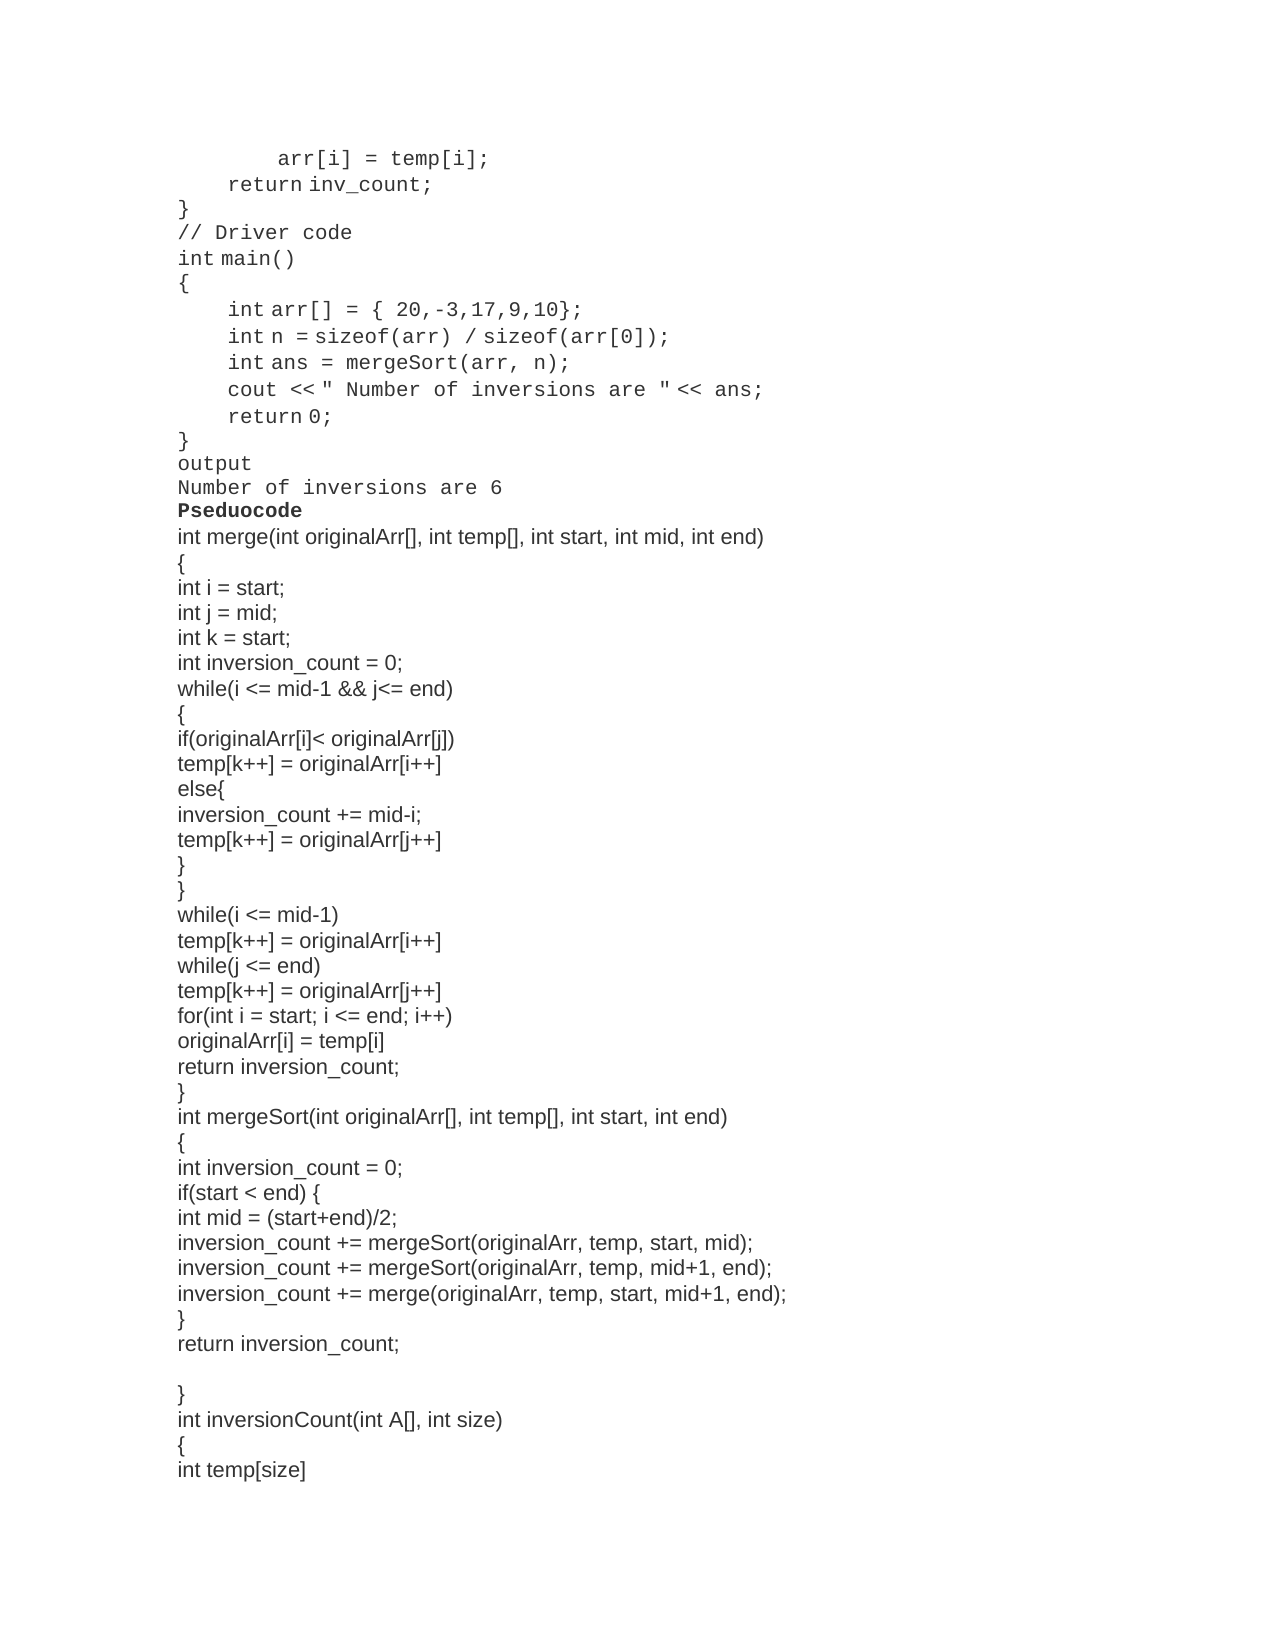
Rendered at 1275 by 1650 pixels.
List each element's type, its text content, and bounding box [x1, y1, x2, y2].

text int arr[] = { 20,-3,17,9,10}; [177, 296, 1098, 322]
text return 0; [177, 403, 1098, 429]
text { [177, 272, 1098, 296]
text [177, 524, 1098, 1482]
text } [177, 198, 1098, 222]
text int n = sizeof(arr) / sizeof(arr[0]); [177, 322, 1098, 349]
text Pseduocode [177, 501, 1098, 524]
text } [177, 429, 1098, 453]
text // Driver code [177, 222, 1098, 245]
text return inv_count; [177, 171, 1098, 198]
text int ans = mergeSort(arr, n); [177, 349, 1098, 376]
text output [177, 453, 1098, 477]
text cout << " Number of inversions are " << ans; [177, 376, 1098, 403]
text int main() [177, 245, 1098, 272]
text Number of inversions are 6 [177, 477, 1098, 501]
text arr[i] = temp[i]; [177, 148, 1098, 171]
